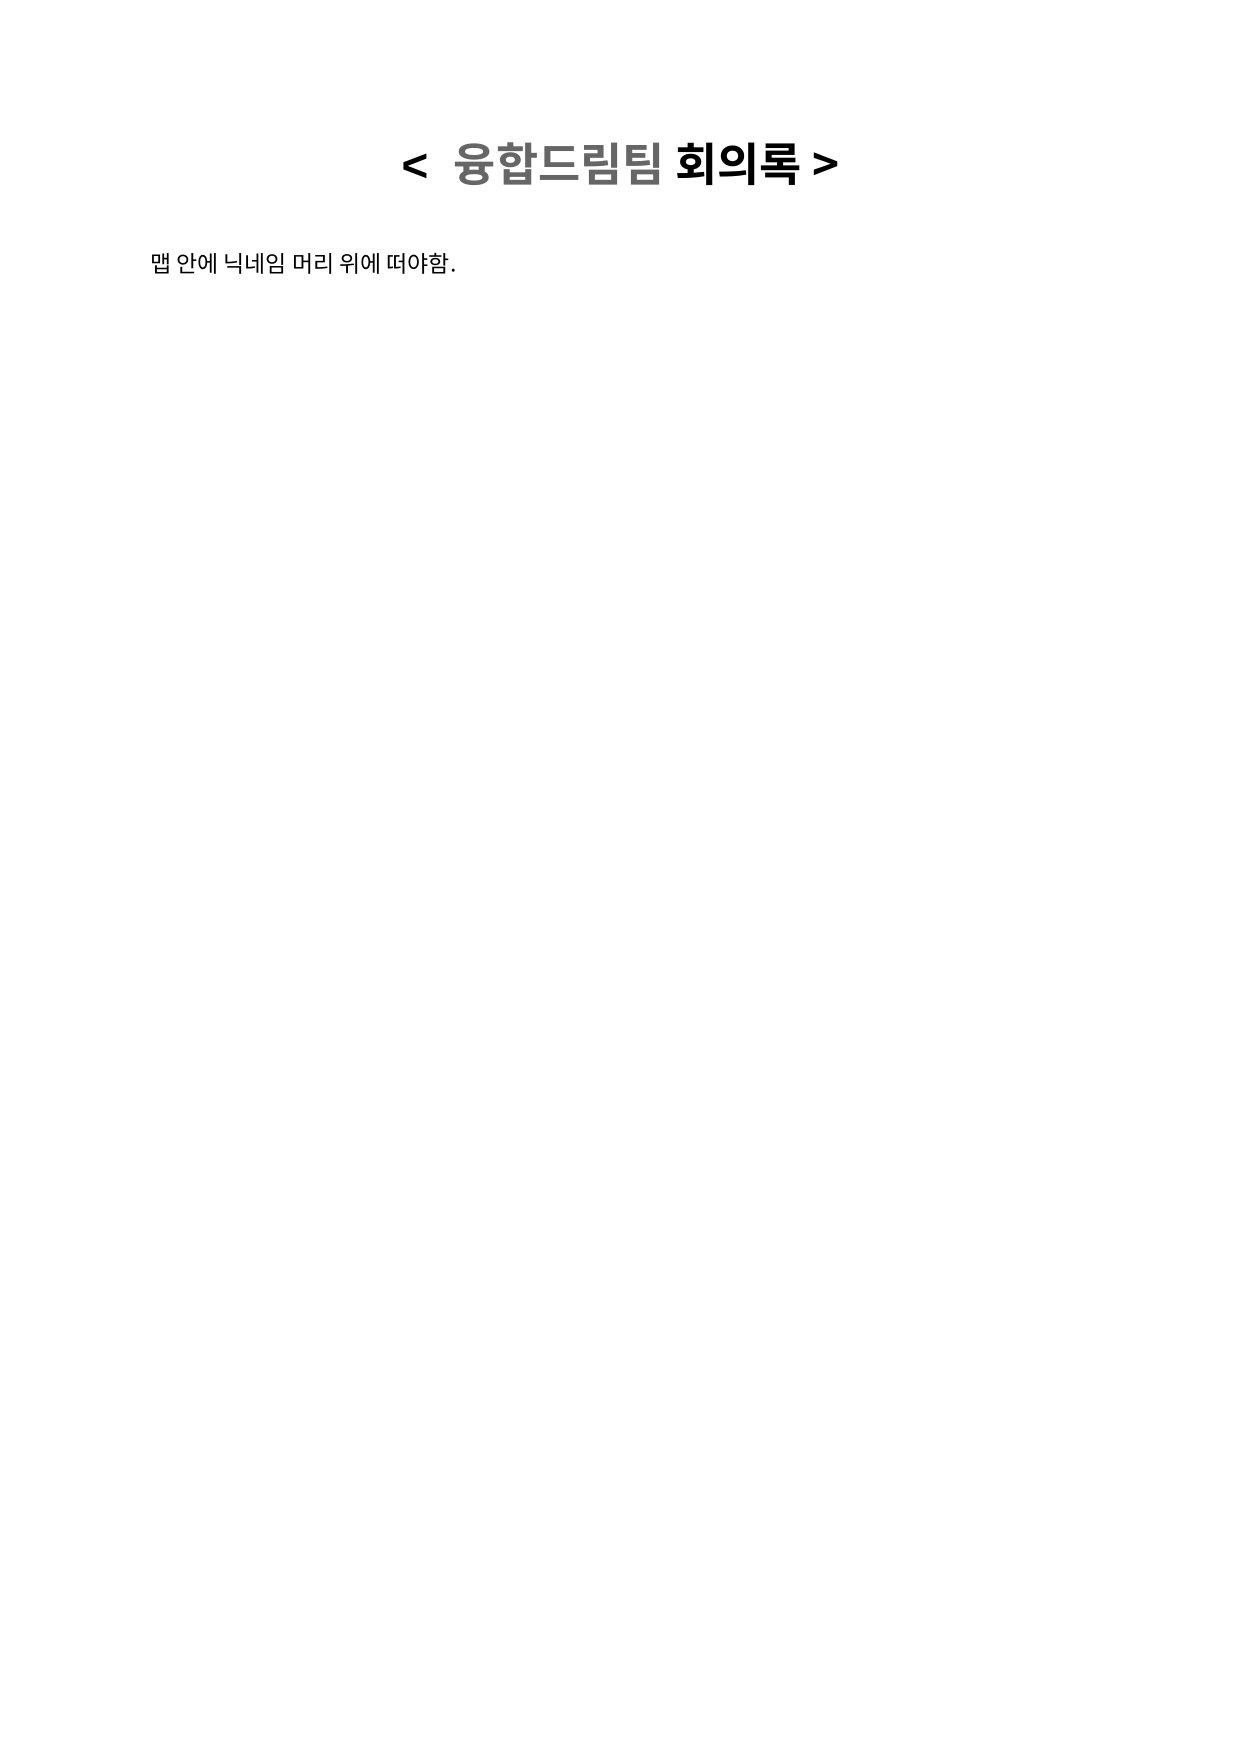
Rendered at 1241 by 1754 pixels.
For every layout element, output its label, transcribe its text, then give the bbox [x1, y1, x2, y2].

text 맵 안에 닉네임 머리 위에 떠야함. [150, 246, 1090, 279]
